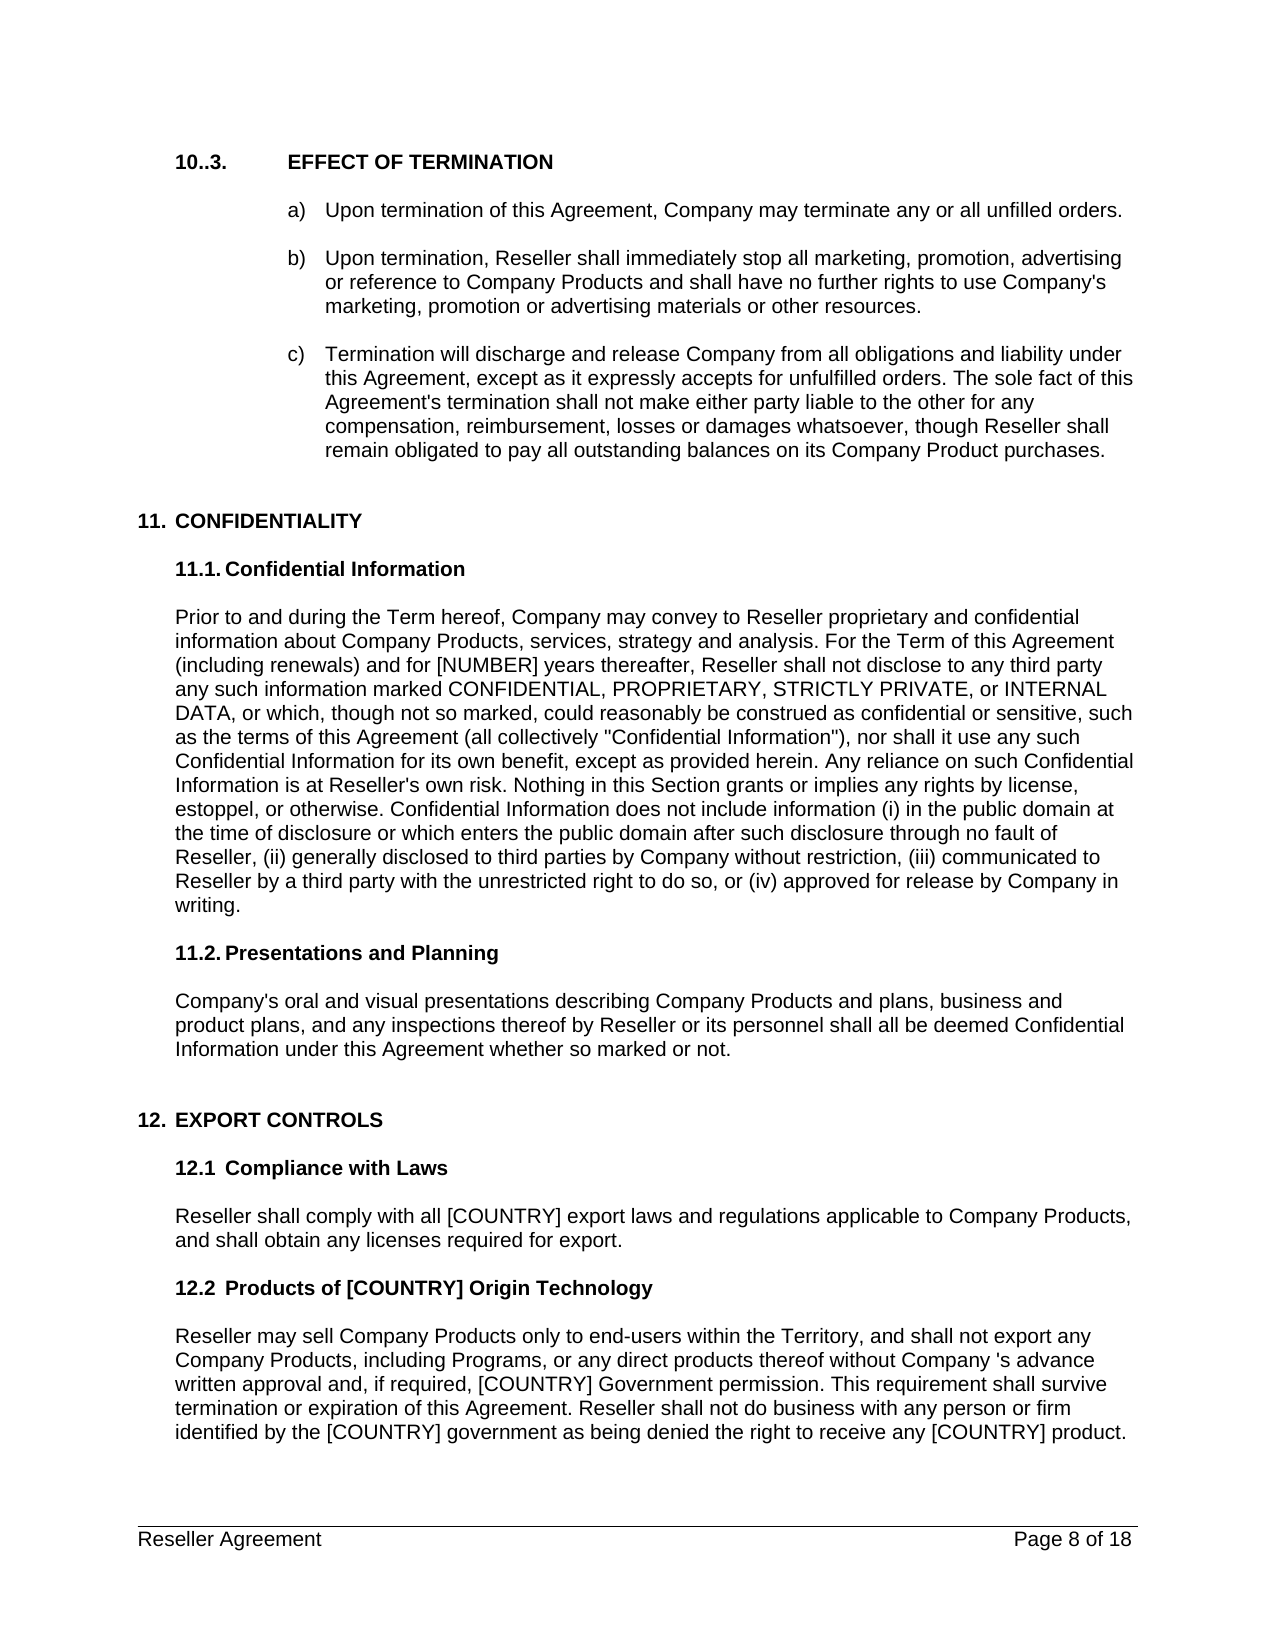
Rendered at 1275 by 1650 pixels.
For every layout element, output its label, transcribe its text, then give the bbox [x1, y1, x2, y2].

list Upon termination of this Agreement, Company may terminate any or all unfilled orders. [287, 198, 1138, 222]
list EFFECT OF TERMINATION [175, 150, 1138, 174]
text Reseller may sell Company Products only to end-users within the Territory, and shall not export any Company Products, including Programs, or any direct products thereof without Company 's advance written approval and, if required, [COUNTRY] Government permission. This requirement shall survive termination or expiration of this Agreement. Reseller shall not do business with any person or firm identified by the [COUNTRY] government as being denied the right to receive any [COUNTRY] product. [175, 1324, 1138, 1444]
list CONFIDENTIALITY [137, 509, 1138, 533]
text Prior to and during the Term hereof, Company may convey to Reseller proprietary and confidential information about Company Products, services, strategy and analysis. For the Term of this Agreement (including renewals) and for [NUMBER] years thereafter, Reseller shall not disclose to any third party any such information marked CONFIDENTIAL, PROPRIETARY, STRICTLY PRIVATE, or INTERNAL DATA, or which, though not so marked, could reasonably be construed as confidential or sensitive, such as the terms of this Agreement (all collectively "Confidential Information"), nor shall it use any such Confidential Information for its own benefit, except as provided herein. Any reliance on such Confidential Information is at Reseller's own risk. Nothing in this Section grants or implies any rights by license, estoppel, or otherwise. Confidential Information does not include information (i) in the public domain at the time of disclosure or which enters the public domain after such disclosure through no fault of Reseller, (ii) generally disclosed to third parties by Company without restriction, (iii) communicated to Reseller by a third party with the unrestricted right to do so, or (iv) approved for release by Company in writing. [175, 605, 1138, 917]
list Termination will discharge and release Company from all obligations and liability under this Agreement, except as it expressly accepts for unfulfilled orders. The sole fact of this Agreement's termination shall not make either party liable to the other for any compensation, reimbursement, losses or damages whatsoever, though Reseller shall remain obligated to pay all outstanding balances on its Company Product purchases. [287, 342, 1138, 461]
list Upon termination, Reseller shall immediately stop all marketing, promotion, advertising or reference to Company Products and shall have no further rights to use Company's marketing, promotion or advertising materials or other resources. [287, 246, 1138, 318]
list Compliance with Laws [175, 1156, 1138, 1180]
list Products of [COUNTRY] Origin Technology [175, 1276, 1138, 1300]
list EXPORT CONTROLS [137, 1108, 1138, 1132]
text Company's oral and visual presentations describing Company Products and plans, business and product plans, and any inspections thereof by Reseller or its personnel shall all be deemed Confidential Information under this Agreement whether so marked or not. [175, 988, 1138, 1060]
list Presentations and Planning [175, 941, 1138, 964]
text Reseller shall comply with all [COUNTRY] export laws and regulations applicable to Company Products, and shall obtain any licenses required for export. [175, 1204, 1138, 1252]
list Confidential Information [175, 557, 1138, 581]
